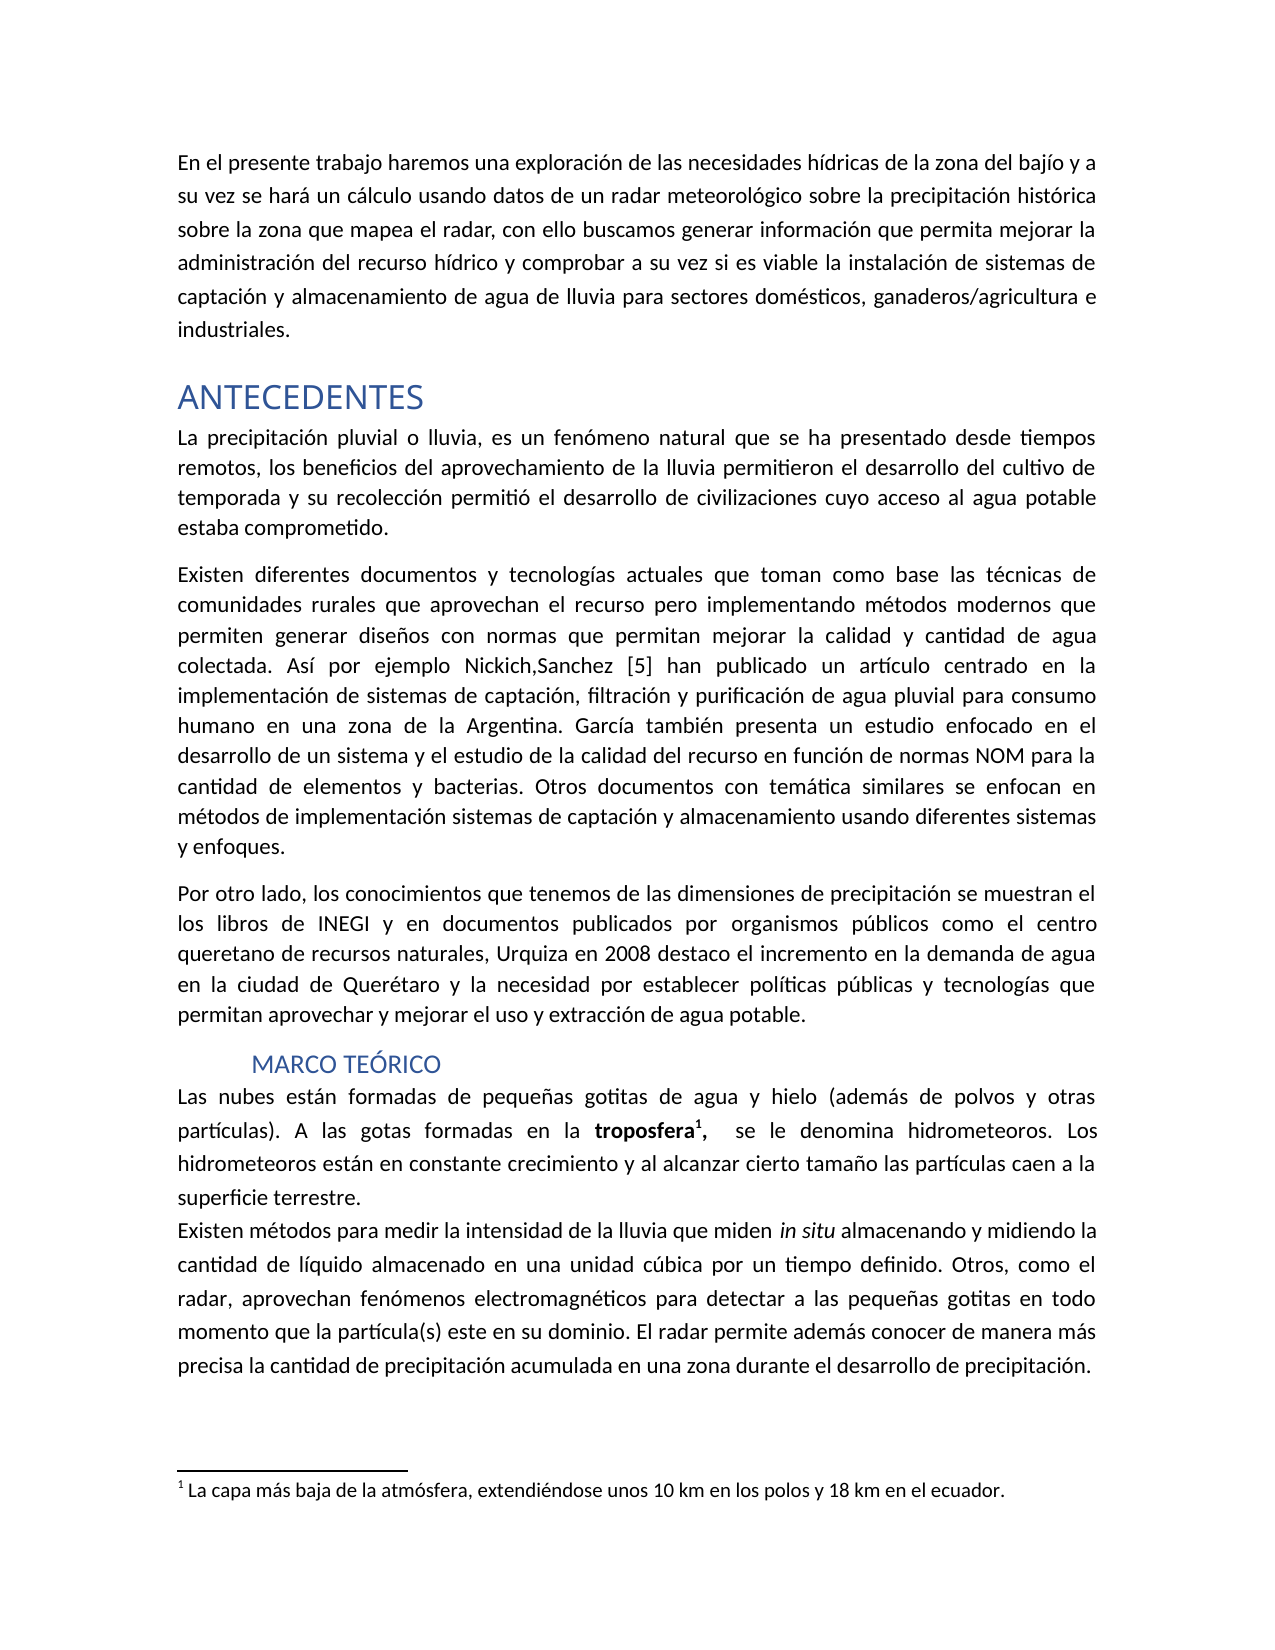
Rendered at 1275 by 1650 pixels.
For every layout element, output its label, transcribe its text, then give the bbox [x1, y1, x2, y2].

subtitle MARCO TEÓRICO [177, 1047, 1098, 1080]
text En el presente trabajo haremos una exploración de las necesidades hídricas de la zona del bajío y a su vez se hará un cálculo usando datos de un radar meteorológico sobre la precipitación histórica sobre la zona que mapea el radar, con ello buscamos generar información que permita mejorar la administración del recurso hídrico y comprobar a su vez si es viable la instalación de sistemas de captación y almacenamiento de agua de lluvia para sectores domésticos, ganaderos/agricultura e industriales. [177, 148, 1098, 343]
text Las nubes están formadas de pequeñas gotitas de agua y hielo (además de polvos y otras partículas). A las gotas formadas en la troposfera, se le denomina hidrometeoros. Los hidrometeoros están en constante crecimiento y al alcanzar cierto tamaño las partículas caen a la superficie terrestre. [177, 1082, 1098, 1211]
subtitle ANTECEDENTES [177, 374, 1098, 419]
text Por otro lado, los conocimientos que tenemos de las dimensiones de precipitación se muestran el los libros de INEGI y en documentos publicados por organismos públicos como el centro queretano de recursos naturales, Urquiza en 2008 destaco el incremento en la demanda de agua en la ciudad de Querétaro y la necesidad por establecer políticas públicas y tecnologías que permitan aprovechar y mejorar el uso y extracción de agua potable. [177, 879, 1098, 1028]
text Existen diferentes documentos y tecnologías actuales que toman como base las técnicas de comunidades rurales que aprovechan el recurso pero implementando métodos modernos que permiten generar diseños con normas que permitan mejorar la calidad y cantidad de agua colectada. Así por ejemplo Nickich,Sanchez [5] han publicado un artículo centrado en la implementación de sistemas de captación, filtración y purificación de agua pluvial para consumo humano en una zona de la Argentina. García también presenta un estudio enfocado en el desarrollo de un sistema y el estudio de la calidad del recurso en función de normas NOM para la cantidad de elementos y bacterias. Otros documentos con temática similares se enfocan en métodos de implementación sistemas de captación y almacenamiento usando diferentes sistemas y enfoques. [177, 560, 1098, 860]
text La precipitación pluvial o lluvia, es un fenómeno natural que se ha presentado desde tiempos remotos, los beneficios del aprovechamiento de la lluvia permitieron el desarrollo del cultivo de temporada y su recolección permitió el desarrollo de civilizaciones cuyo acceso al agua potable estaba comprometido. [177, 423, 1098, 541]
text Existen métodos para medir la intensidad de la lluvia que miden in situ almacenando y midiendo la cantidad de líquido almacenado en una unidad cúbica por un tiempo definido. Otros, como el radar, aprovechan fenómenos electromagnéticos para detectar a las pequeñas gotitas en todo momento que la partícula(s) este en su dominio. El radar permite además conocer de manera más precisa la cantidad de precipitación acumulada en una zona durante el desarrollo de precipitación. [177, 1217, 1098, 1379]
